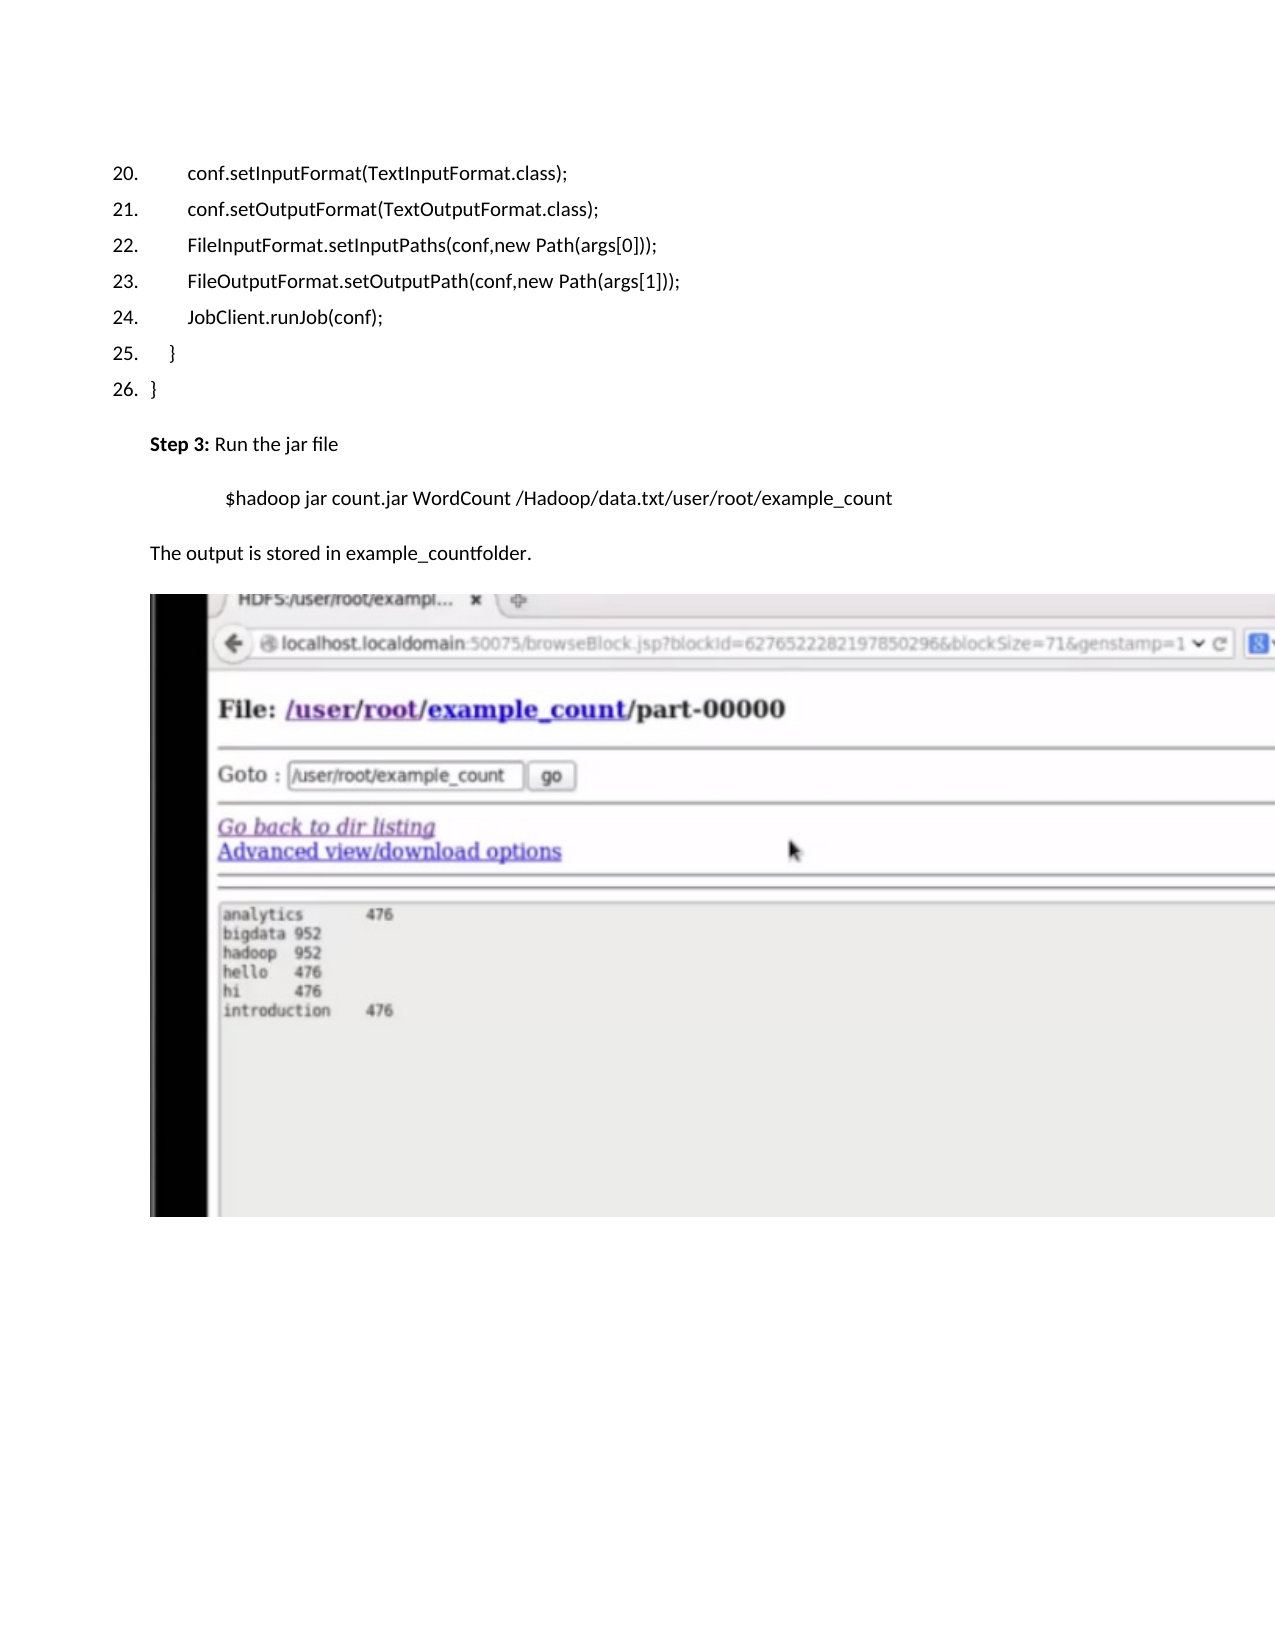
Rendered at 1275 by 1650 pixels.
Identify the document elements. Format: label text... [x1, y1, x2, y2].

text $hadoop jar count.jar WordCount /Hadoop/data.txt/user/root/example_count [225, 485, 1125, 511]
list JobClient.runJob(conf); [112, 294, 1125, 330]
list conf.setOutputFormat(TextOutputFormat.class); [112, 186, 1125, 222]
text The output is stored in example_countfolder. [150, 540, 1125, 565]
text Step 3: Run the jar file [150, 431, 1125, 456]
list conf.setInputFormat(TextInputFormat.class); [112, 150, 1125, 186]
picture [150, 594, 1275, 1217]
list } [112, 330, 1125, 366]
list FileInputFormat.setInputPaths(conf,new Path(args[0])); [112, 222, 1125, 258]
list FileOutputFormat.setOutputPath(conf,new Path(args[1])); [112, 258, 1125, 294]
list } [112, 366, 1125, 402]
